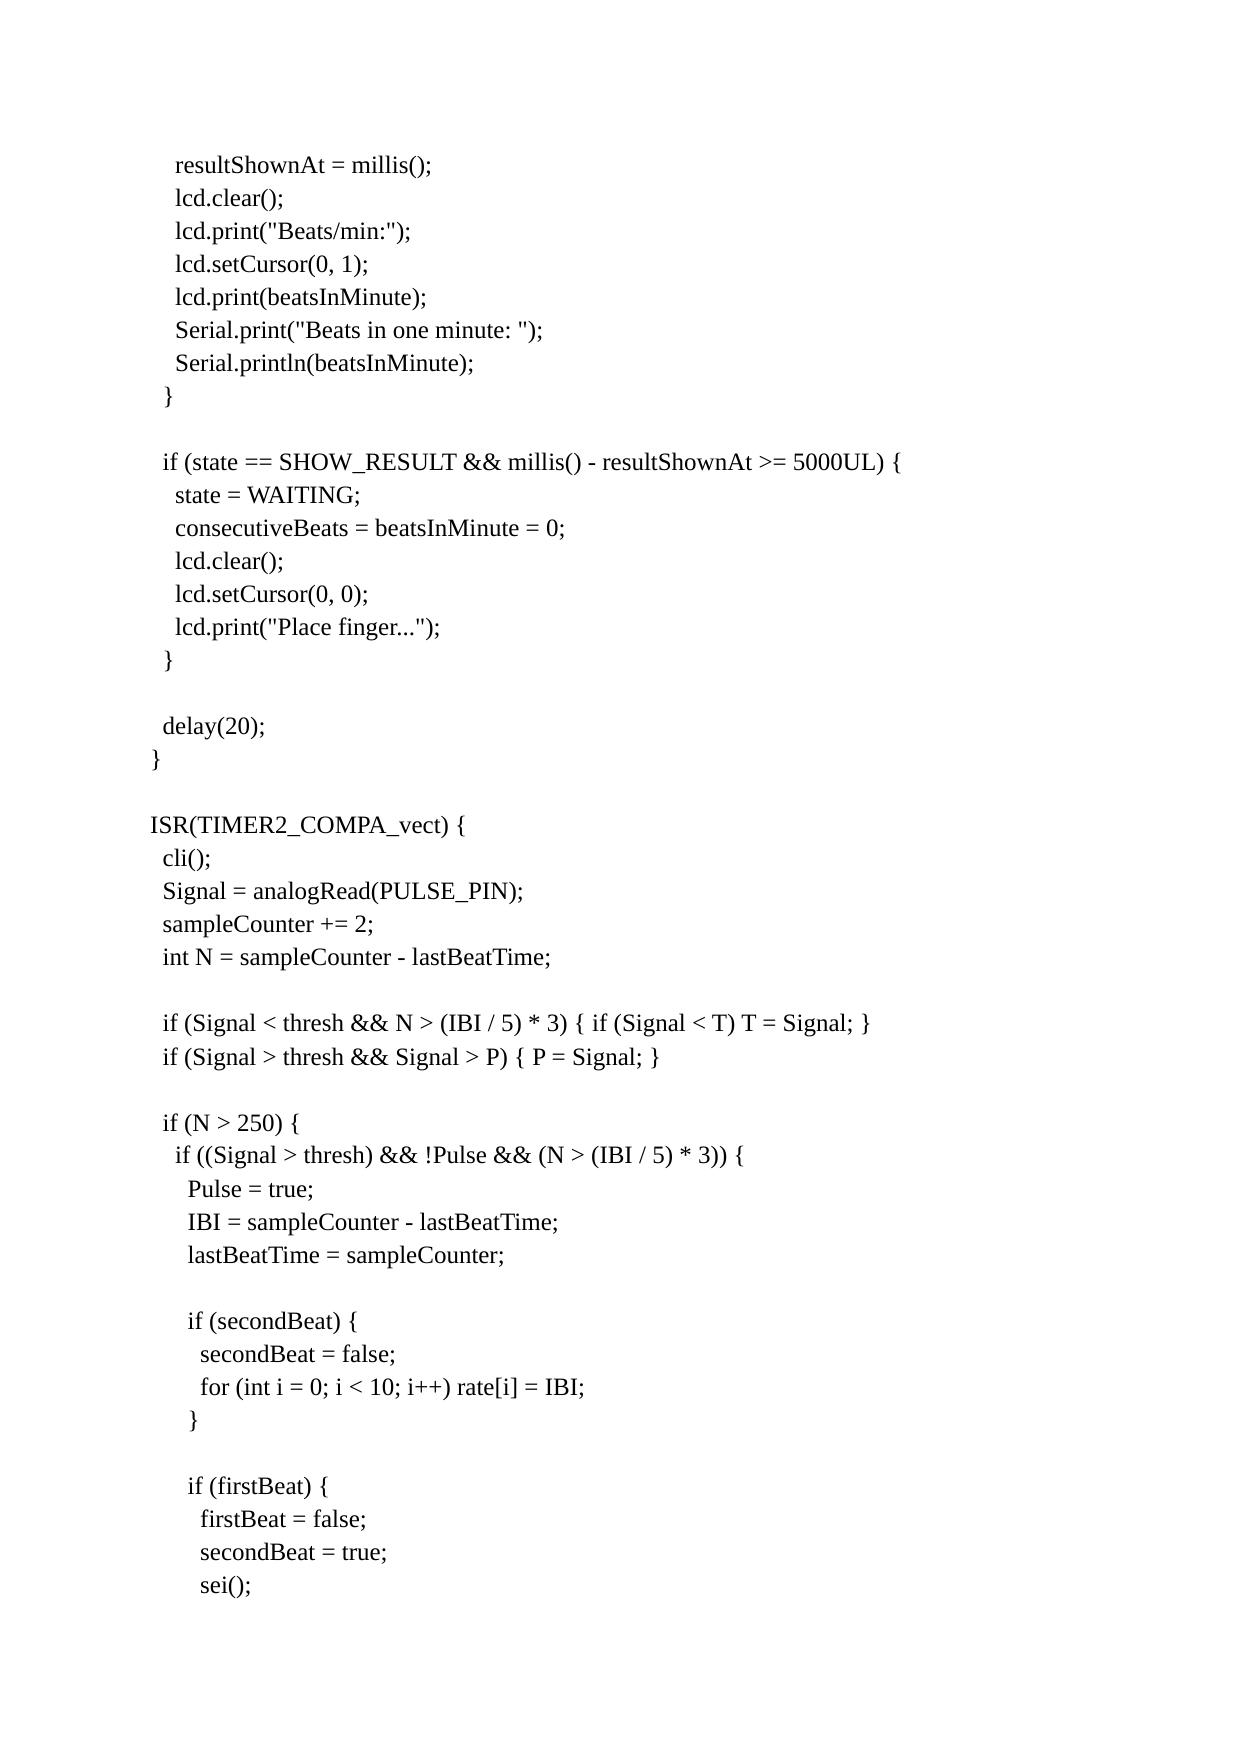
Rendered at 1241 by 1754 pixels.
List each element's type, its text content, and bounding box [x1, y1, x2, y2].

text int N = sampleCounter - lastBeatTime; [150, 942, 1090, 971]
text Signal = analogRead(PULSE_PIN); [150, 876, 1090, 905]
text lcd.setCursor(0, 0); [150, 579, 1090, 608]
text lcd.clear(); [150, 546, 1090, 575]
text state = WAITING; [150, 480, 1090, 509]
text firstBeat = false; [150, 1504, 1090, 1533]
text lcd.print(beatsInMinute); [150, 282, 1090, 311]
text Serial.println(beatsInMinute); [150, 348, 1090, 377]
text if (Signal < thresh && N > (IBI / 5) * 3) { if (Signal < T) T = Signal; } [150, 1008, 1090, 1037]
text if (Signal > thresh && Signal > P) { P = Signal; } [150, 1042, 1090, 1070]
text if (firstBeat) { [150, 1471, 1090, 1499]
text cli(); [150, 843, 1090, 872]
text lcd.clear(); [150, 183, 1090, 212]
text if (N > 250) { [150, 1108, 1090, 1136]
text Pulse = true; [150, 1174, 1090, 1202]
text secondBeat = true; [150, 1537, 1090, 1566]
text secondBeat = false; [150, 1339, 1090, 1367]
text if (secondBeat) { [150, 1306, 1090, 1334]
text if ((Signal > thresh) && !Pulse && (N > (IBI / 5) * 3)) { [150, 1141, 1090, 1169]
text } [150, 645, 1090, 674]
text resultShownAt = millis(); [150, 150, 1090, 179]
text sei(); [150, 1570, 1090, 1599]
text lcd.print("Beats/min:"); [150, 216, 1090, 245]
text IBI = sampleCounter - lastBeatTime; [150, 1207, 1090, 1235]
text if (state == SHOW_RESULT && millis() - resultShownAt >= 5000UL) { [150, 447, 1090, 476]
text consecutiveBeats = beatsInMinute = 0; [150, 513, 1090, 542]
text lastBeatTime = sampleCounter; [150, 1240, 1090, 1268]
text Serial.print("Beats in one minute: "); [150, 315, 1090, 344]
text sampleCounter += 2; [150, 909, 1090, 938]
text } [150, 744, 1090, 773]
text } [150, 381, 1090, 410]
text ISR(TIMER2_COMPA_vect) { [150, 810, 1090, 839]
text delay(20); [150, 711, 1090, 740]
text for (int i = 0; i < 10; i++) rate[i] = IBI; [150, 1372, 1090, 1401]
text lcd.setCursor(0, 1); [150, 249, 1090, 278]
text } [150, 1405, 1090, 1433]
text lcd.print("Place finger..."); [150, 612, 1090, 641]
